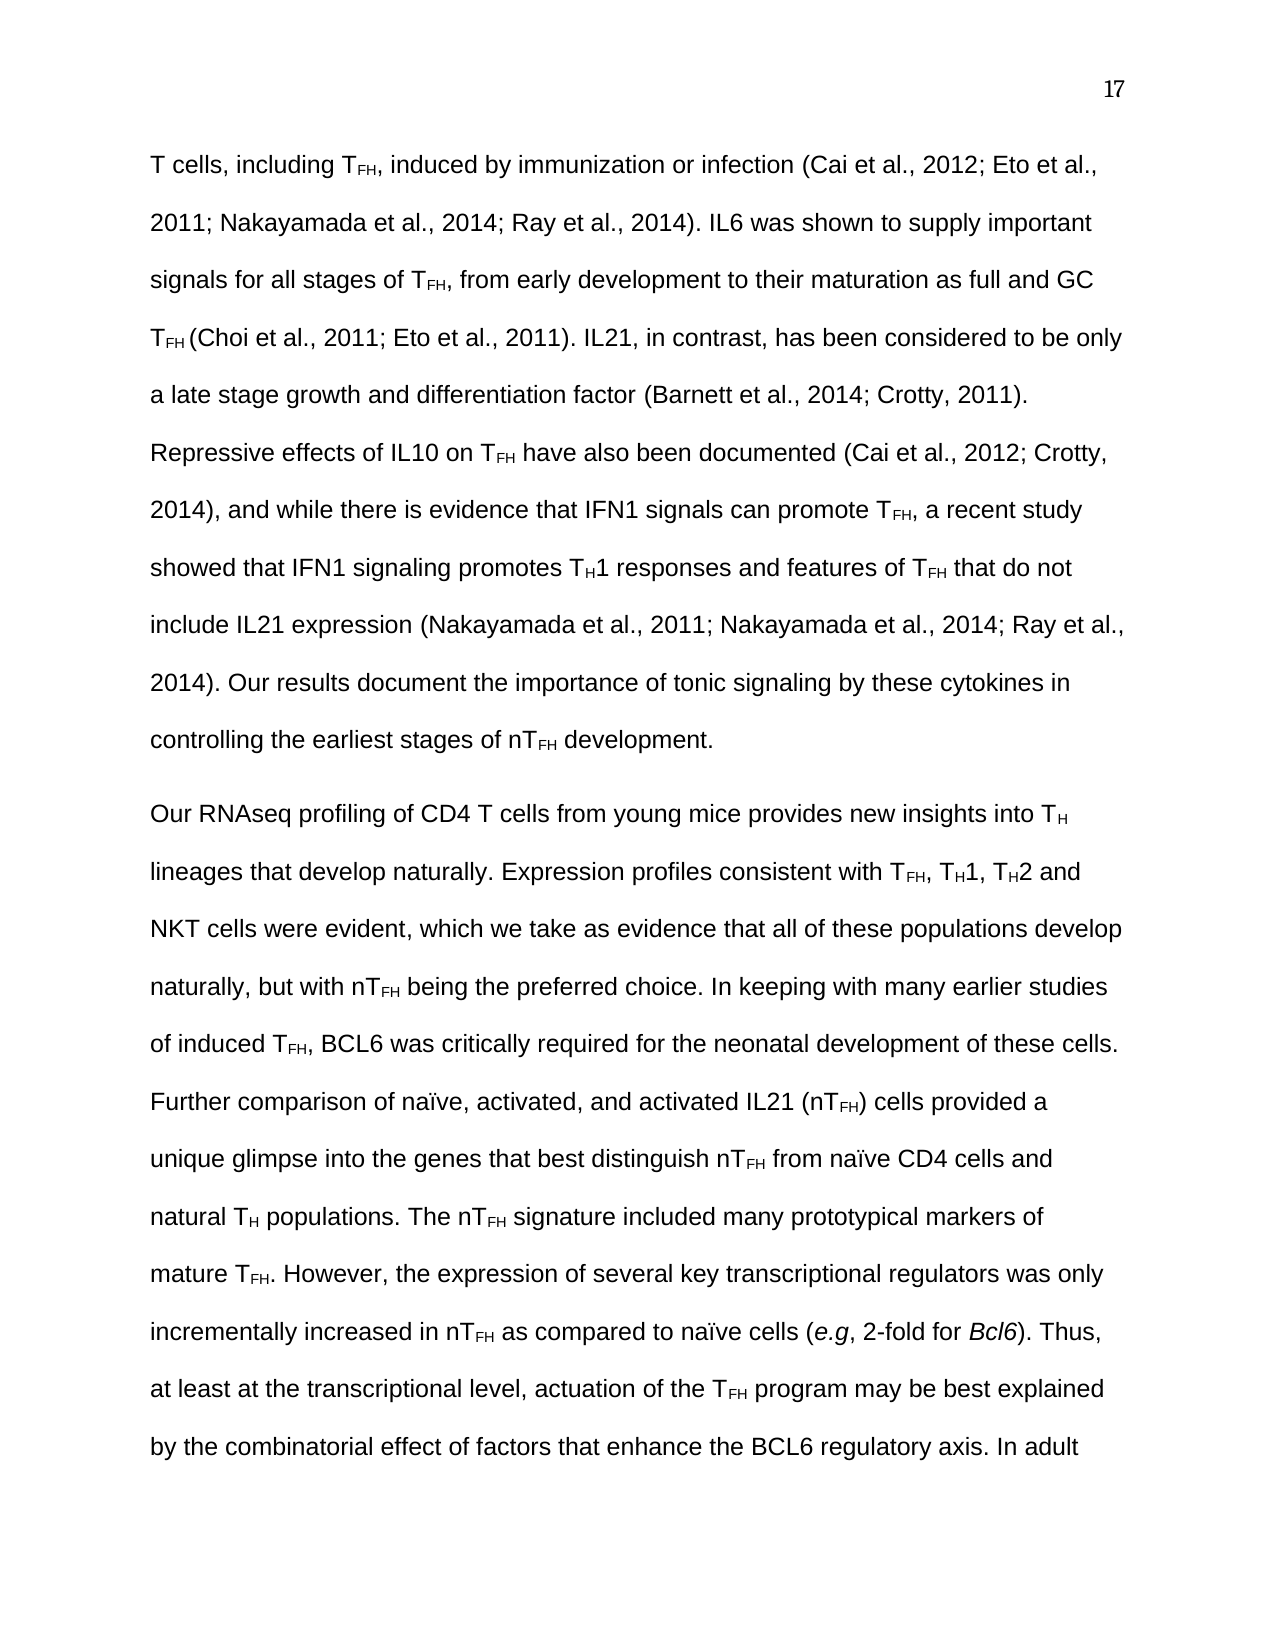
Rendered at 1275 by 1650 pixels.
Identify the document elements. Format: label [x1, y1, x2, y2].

text [150, 150, 1125, 754]
text [150, 799, 1125, 1460]
